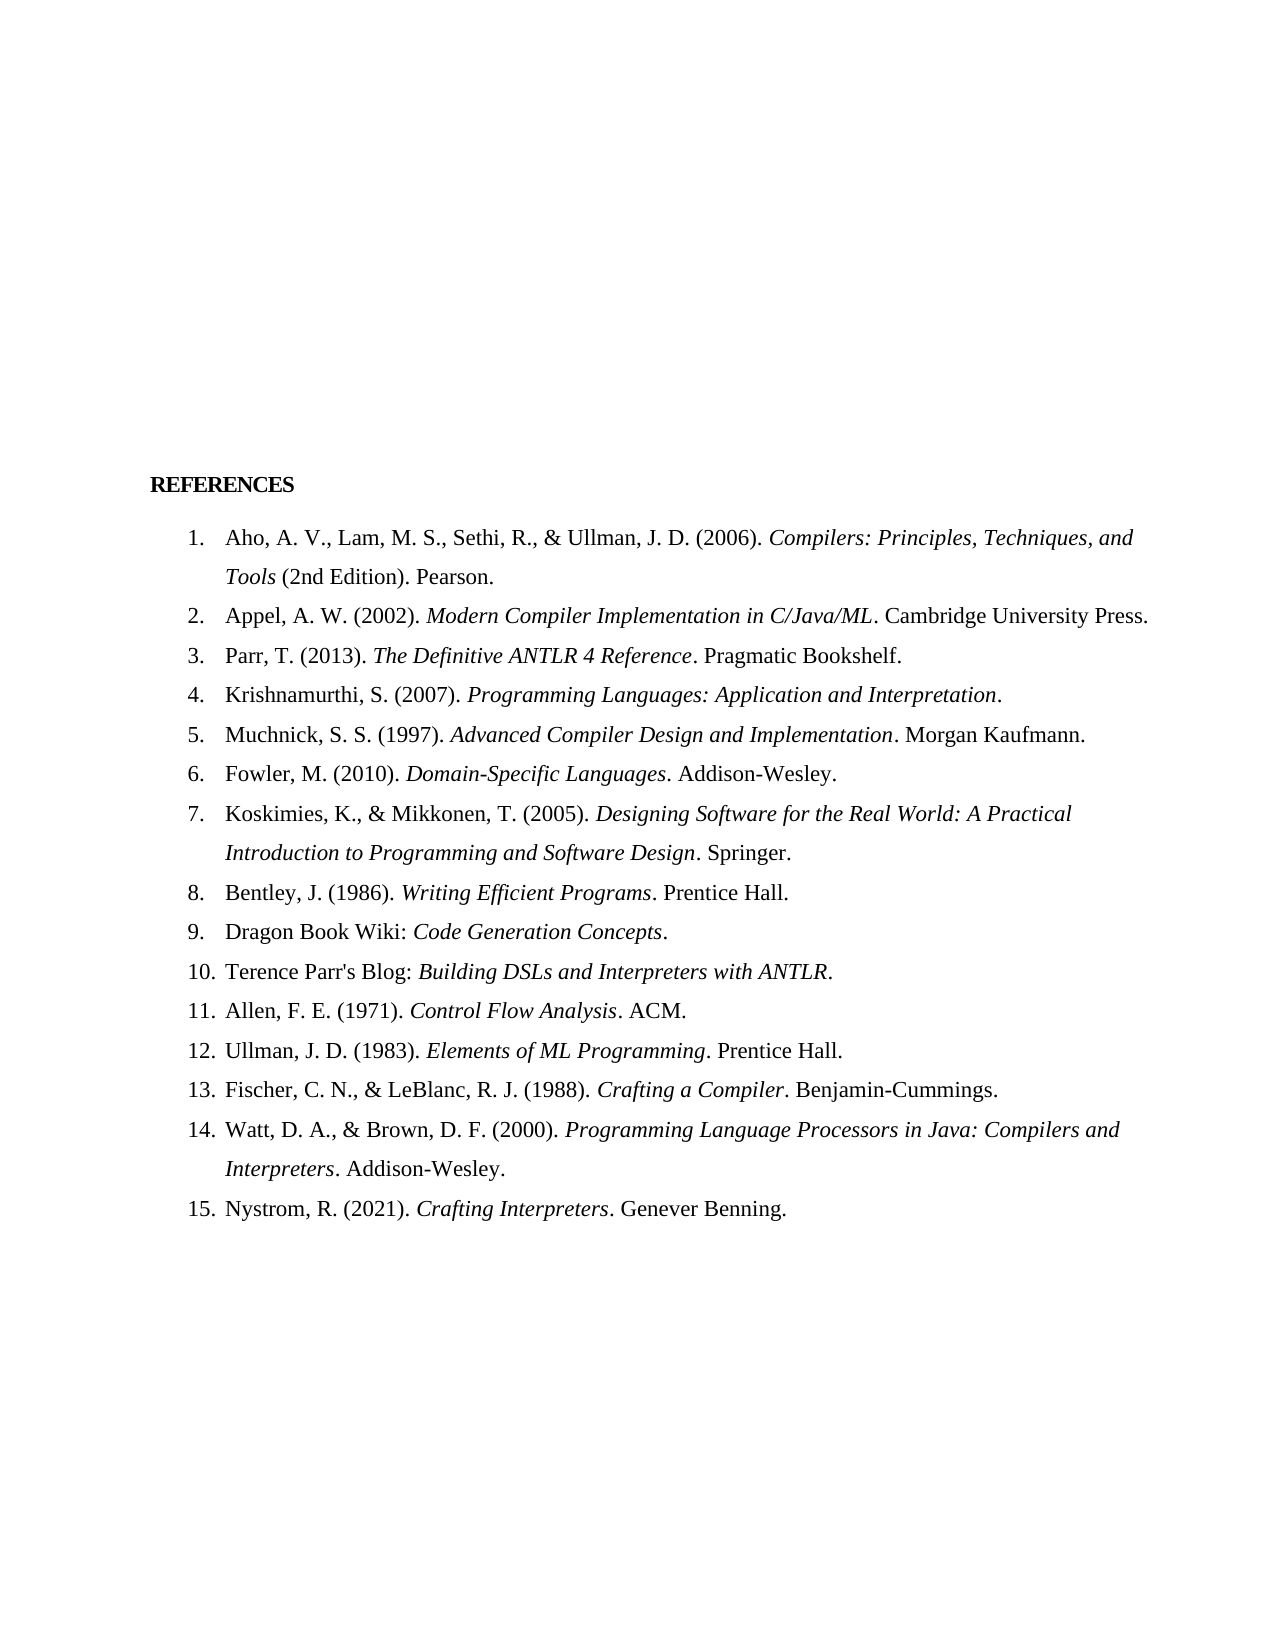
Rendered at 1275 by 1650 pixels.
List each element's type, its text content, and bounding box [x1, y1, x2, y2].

list Dragon Book Wiki: Code Generation Concepts. [187, 918, 1162, 945]
text REFERENCES [150, 471, 1162, 497]
list Fowler, M. (2010). Domain-Specific Languages. Addison-Wesley. [187, 760, 1162, 787]
list Allen, F. E. (1971). Control Flow Analysis. ACM. [187, 997, 1162, 1024]
list Fischer, C. N., & LeBlanc, R. J. (1988). Crafting a Compiler. Benjamin-Cummings. [187, 1076, 1162, 1103]
list Aho, A. V., Lam, M. S., Sethi, R., & Ullman, J. D. (2006). Compilers: Principles, Techniques, and Tools (2nd Edition). Pearson. [187, 523, 1162, 589]
list Muchnick, S. S. (1997). Advanced Compiler Design and Implementation. Morgan Kaufmann. [187, 721, 1162, 747]
list Ullman, J. D. (1983). Elements of ML Programming. Prentice Hall. [187, 1037, 1162, 1063]
list Nystrom, R. (2021). Crafting Interpreters. Genever Benning. [187, 1195, 1162, 1221]
list Koskimies, K., & Mikkonen, T. (2005). Designing Software for the Real World: A Practical Introduction to Programming and Software Design. Springer. [187, 800, 1162, 866]
list Krishnamurthi, S. (2007). Programming Languages: Application and Interpretation. [187, 681, 1162, 708]
list Appel, A. W. (2002). Modern Compiler Implementation in C/Java/ML. Cambridge University Press. [187, 602, 1162, 629]
list Bentley, J. (1986). Writing Efficient Programs. Prentice Hall. [187, 879, 1162, 905]
list Terence Parr's Blog: Building DSLs and Interpreters with ANTLR. [187, 958, 1162, 984]
list Parr, T. (2013). The Definitive ANTLR 4 Reference. Pragmatic Bookshelf. [187, 642, 1162, 668]
list Watt, D. A., & Brown, D. F. (2000). Programming Language Processors in Java: Compilers and Interpreters. Addison-Wesley. [187, 1116, 1162, 1182]
